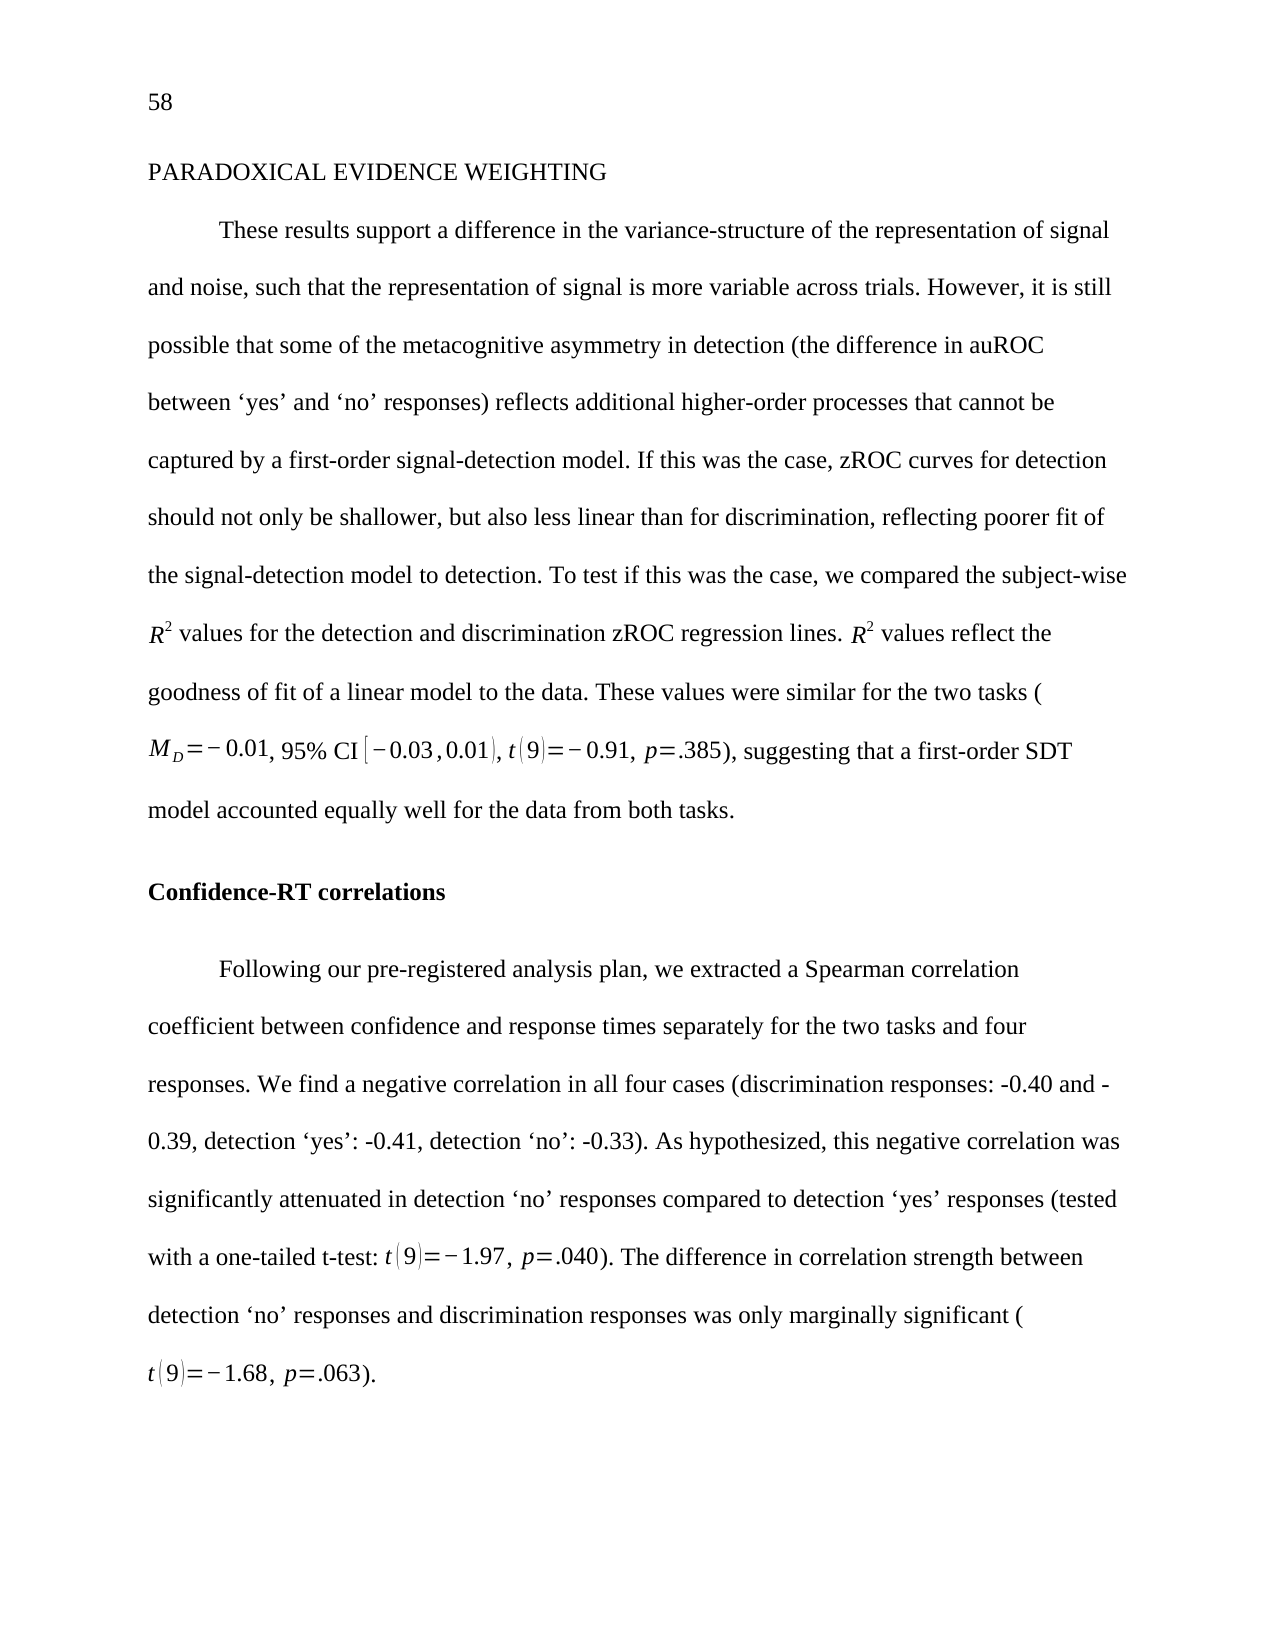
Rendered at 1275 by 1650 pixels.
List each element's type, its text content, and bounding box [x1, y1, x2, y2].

text These results support a difference in the variance-structure of the representation of signal and noise, such that the representation of signal is more variable across trials. However, it is still possible that some of the metacognitive asymmetry in detection (the difference in auROC between ‘yes’ and ‘no’ responses) reflects additional higher-order processes that cannot be captured by a first-order signal-detection model. If this was the case, zROC curves for detection should not only be shallower, but also less linear than for discrimination, reflecting poorer fit of the signal-detection model to detection. To test if this was the case, we compared the subject-wise values for the detection and discrimination zROC regression lines. values reflect the goodness of fit of a linear model to the data. These values were similar for the two tasks (, 95% CI , , ), suggesting that a first-order SDT model accounted equally well for the data from both tasks. [148, 215, 1127, 824]
text Following our pre-registered analysis plan, we extracted a Spearman correlation coefficient between confidence and response times separately for the two tasks and four responses. We find a negative correlation in all four cases (discrimination responses: -0.40 and -0.39, detection ‘yes’: -0.41, detection ‘no’: -0.33). As hypothesized, this negative correlation was significantly attenuated in detection ‘no’ responses compared to detection ‘yes’ responses (tested with a one-tailed t-test: , ). The difference in correlation strength between detection ‘no’ responses and discrimination responses was only marginally significant (, ). [148, 954, 1127, 1389]
subtitle Confidence-RT correlations [148, 877, 1127, 906]
